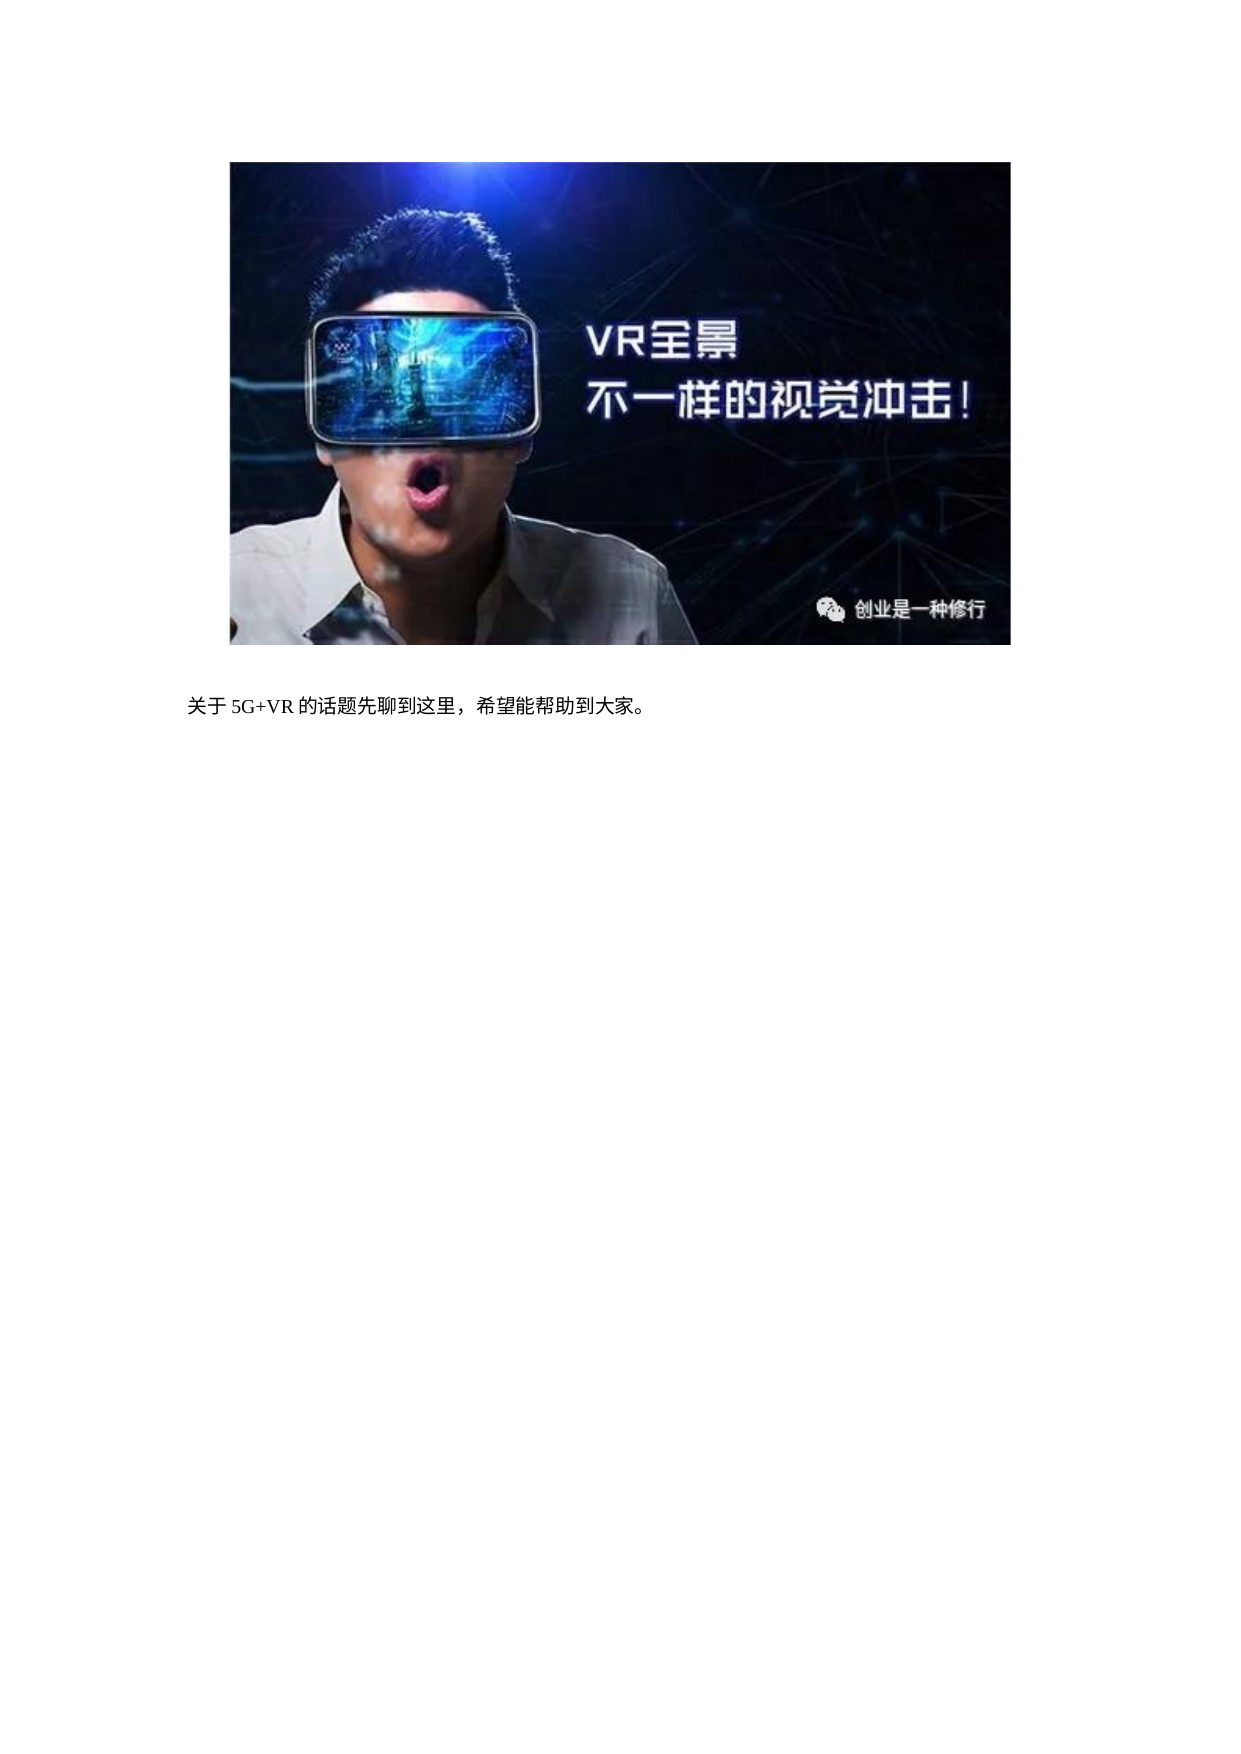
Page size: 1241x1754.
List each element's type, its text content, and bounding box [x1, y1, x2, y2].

text 关于5G+VR的话题先聊到这里，希望能帮助到大家。 [187, 689, 1053, 721]
picture [229, 162, 1011, 645]
